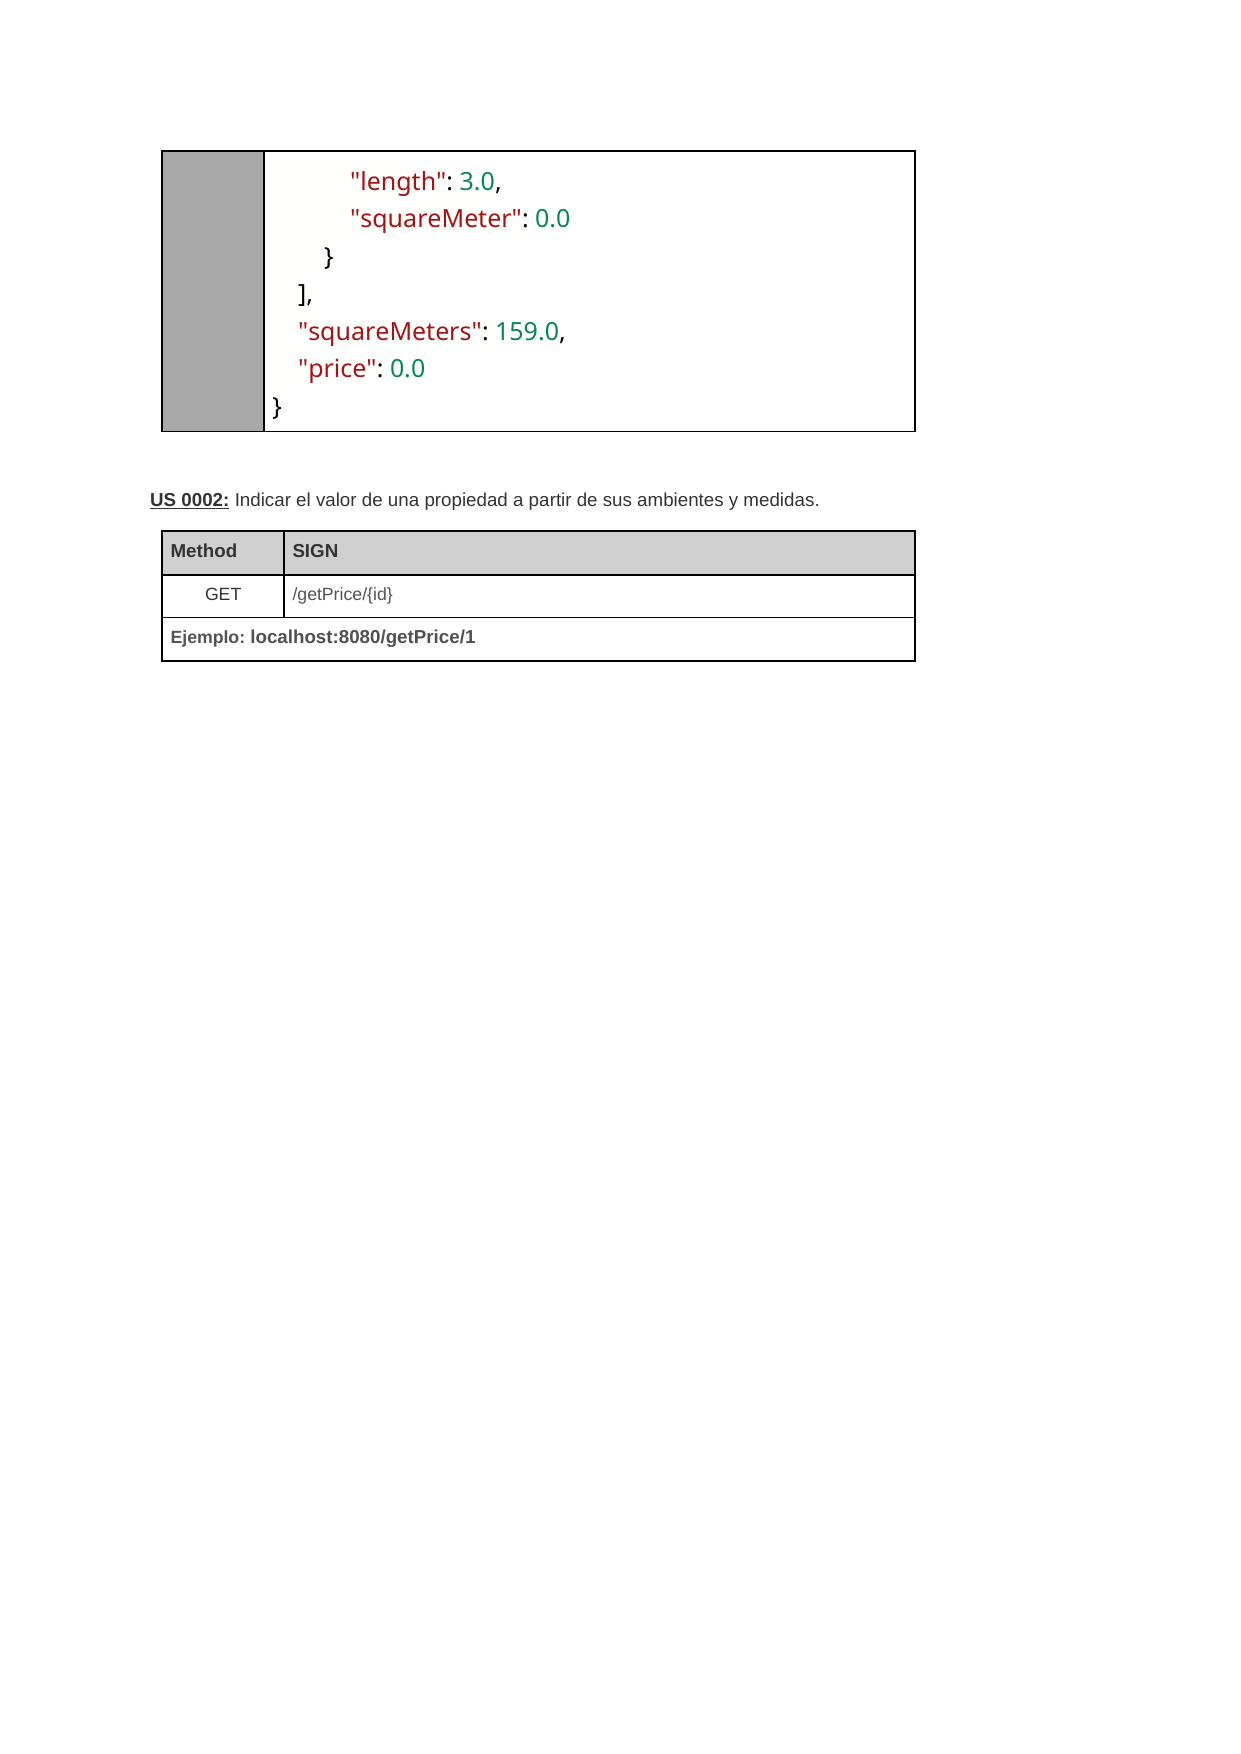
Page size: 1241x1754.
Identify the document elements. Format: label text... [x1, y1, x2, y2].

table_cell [265, 152, 914, 431]
table_header SIGN [285, 532, 914, 574]
table_cell Response [163, 152, 263, 431]
table_header Method [163, 532, 283, 574]
table_cell GET [163, 576, 283, 616]
table_cell /getPrice/{id} [285, 576, 914, 616]
table_cell Ejemplo: localhost:8080/getPrice/1 [163, 618, 914, 660]
text US 0002: Indicar el valor de una propiedad a partir de sus ambientes y medidas. [150, 489, 1090, 510]
